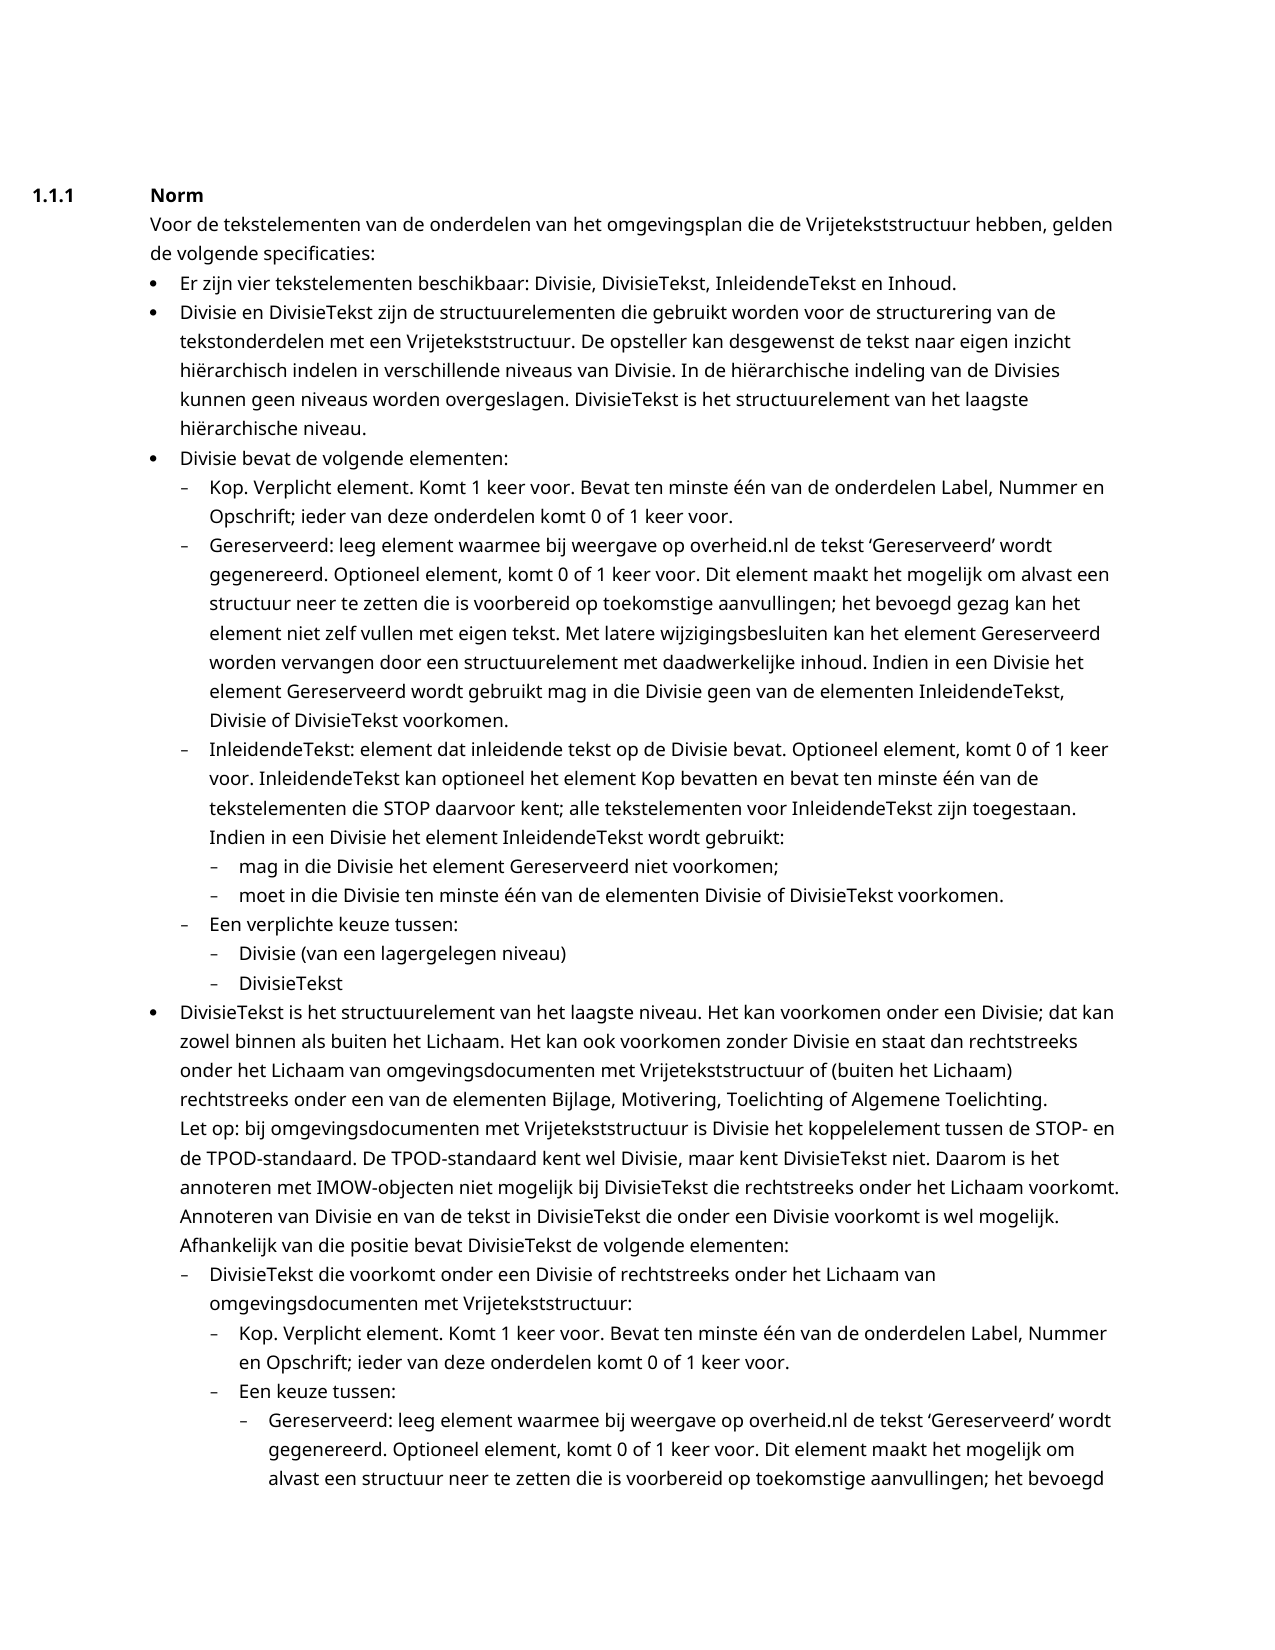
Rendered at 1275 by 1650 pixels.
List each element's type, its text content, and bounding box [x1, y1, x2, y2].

text moet in die Divisie ten minste één van de elementen Divisie of DivisieTekst voorkomen. [209, 879, 1125, 908]
text DivisieTekst die voorkomt onder een Divisie of rechtstreeks onder het Lichaam van omgevingsdocumenten met Vrijetekststructuur: [179, 1258, 1125, 1317]
text Een keuze tussen: [209, 1375, 1125, 1404]
text Divisie bevat de volgende elementen: [150, 442, 1125, 471]
subtitle Norm [32, 179, 1125, 208]
text Kop. Verplicht element. Komt 1 keer voor. Bevat ten minste één van de onderdelen Label, Nummer en Opschrift; ieder van deze onderdelen komt 0 of 1 keer voor. [179, 471, 1125, 529]
text mag in die Divisie het element Gereserveerd niet voorkomen; [209, 850, 1125, 879]
text DivisieTekst is het structuurelement van het laagste niveau. Het kan voorkomen onder een Divisie; dat kan zowel binnen als buiten het Lichaam. Het kan ook voorkomen zonder Divisie en staat dan rechtstreeks onder het Lichaam van omgevingsdocumenten met Vrijetekststructuur of (buiten het Lichaam) rechtstreeks onder een van de elementen Bijlage, Motivering, Toelichting of Algemene Toelichting. Let op: bij omgevingsdocumenten met Vrijetekststructuur is Divisie het koppelelement tussen de STOP- en de TPOD-standaard. De TPOD-standaard kent wel Divisie, maar kent DivisieTekst niet. Daarom is het annoteren met IMOW-objecten niet mogelijk bij DivisieTekst die rechtstreeks onder het Lichaam voorkomt. Annoteren van Divisie en van de tekst in DivisieTekst die onder een Divisie voorkomt is wel mogelijk. Afhankelijk van die positie bevat DivisieTekst de volgende elementen: [150, 996, 1125, 1258]
text Een verplichte keuze tussen: [179, 908, 1125, 937]
text InleidendeTekst: element dat inleidende tekst op de Divisie bevat. Optioneel element, komt 0 of 1 keer voor. InleidendeTekst kan optioneel het element Kop bevatten en bevat ten minste één van de tekstelementen die STOP daarvoor kent; alle tekstelementen voor InleidendeTekst zijn toegestaan. Indien in een Divisie het element InleidendeTekst wordt gebruikt: [179, 733, 1125, 850]
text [239, 1404, 1125, 1492]
text DivisieTekst [209, 967, 1125, 996]
text Gereserveerd: leeg element waarmee bij weergave op overheid.nl de tekst ‘Gereserveerd’ wordt gegenereerd. Optioneel element, komt 0 of 1 keer voor. Dit element maakt het mogelijk om alvast een structuur neer te zetten die is voorbereid op toekomstige aanvullingen; het bevoegd gezag kan het element niet zelf vullen met eigen tekst. Met latere wijzigingsbesluiten kan het element Gereserveerd worden vervangen door een structuurelement met daadwerkelijke inhoud. Indien in een Divisie het element Gereserveerd wordt gebruikt mag in die Divisie geen van de elementen InleidendeTekst, Divisie of DivisieTekst voorkomen. [179, 529, 1125, 733]
text Divisie (van een lagergelegen niveau) [209, 937, 1125, 967]
text Kop. Verplicht element. Komt 1 keer voor. Bevat ten minste één van de onderdelen Label, Nummer en Opschrift; ieder van deze onderdelen komt 0 of 1 keer voor. [209, 1317, 1125, 1375]
text Divisie en DivisieTekst zijn de structuurelementen die gebruikt worden voor de structurering van de tekstonderdelen met een Vrijetekststructuur. De opsteller kan desgewenst de tekst naar eigen inzicht hiërarchisch indelen in verschillende niveaus van Divisie. In de hiërarchische indeling van de Divisies kunnen geen niveaus worden overgeslagen. DivisieTekst is het structuurelement van het laagste hiërarchische niveau. [150, 296, 1125, 442]
text Er zijn vier tekstelementen beschikbaar: Divisie, DivisieTekst, InleidendeTekst en Inhoud. [150, 267, 1125, 296]
text Voor de tekstelementen van de onderdelen van het omgevingsplan die de Vrijetekststructuur hebben, gelden de volgende specificaties: [150, 208, 1125, 267]
